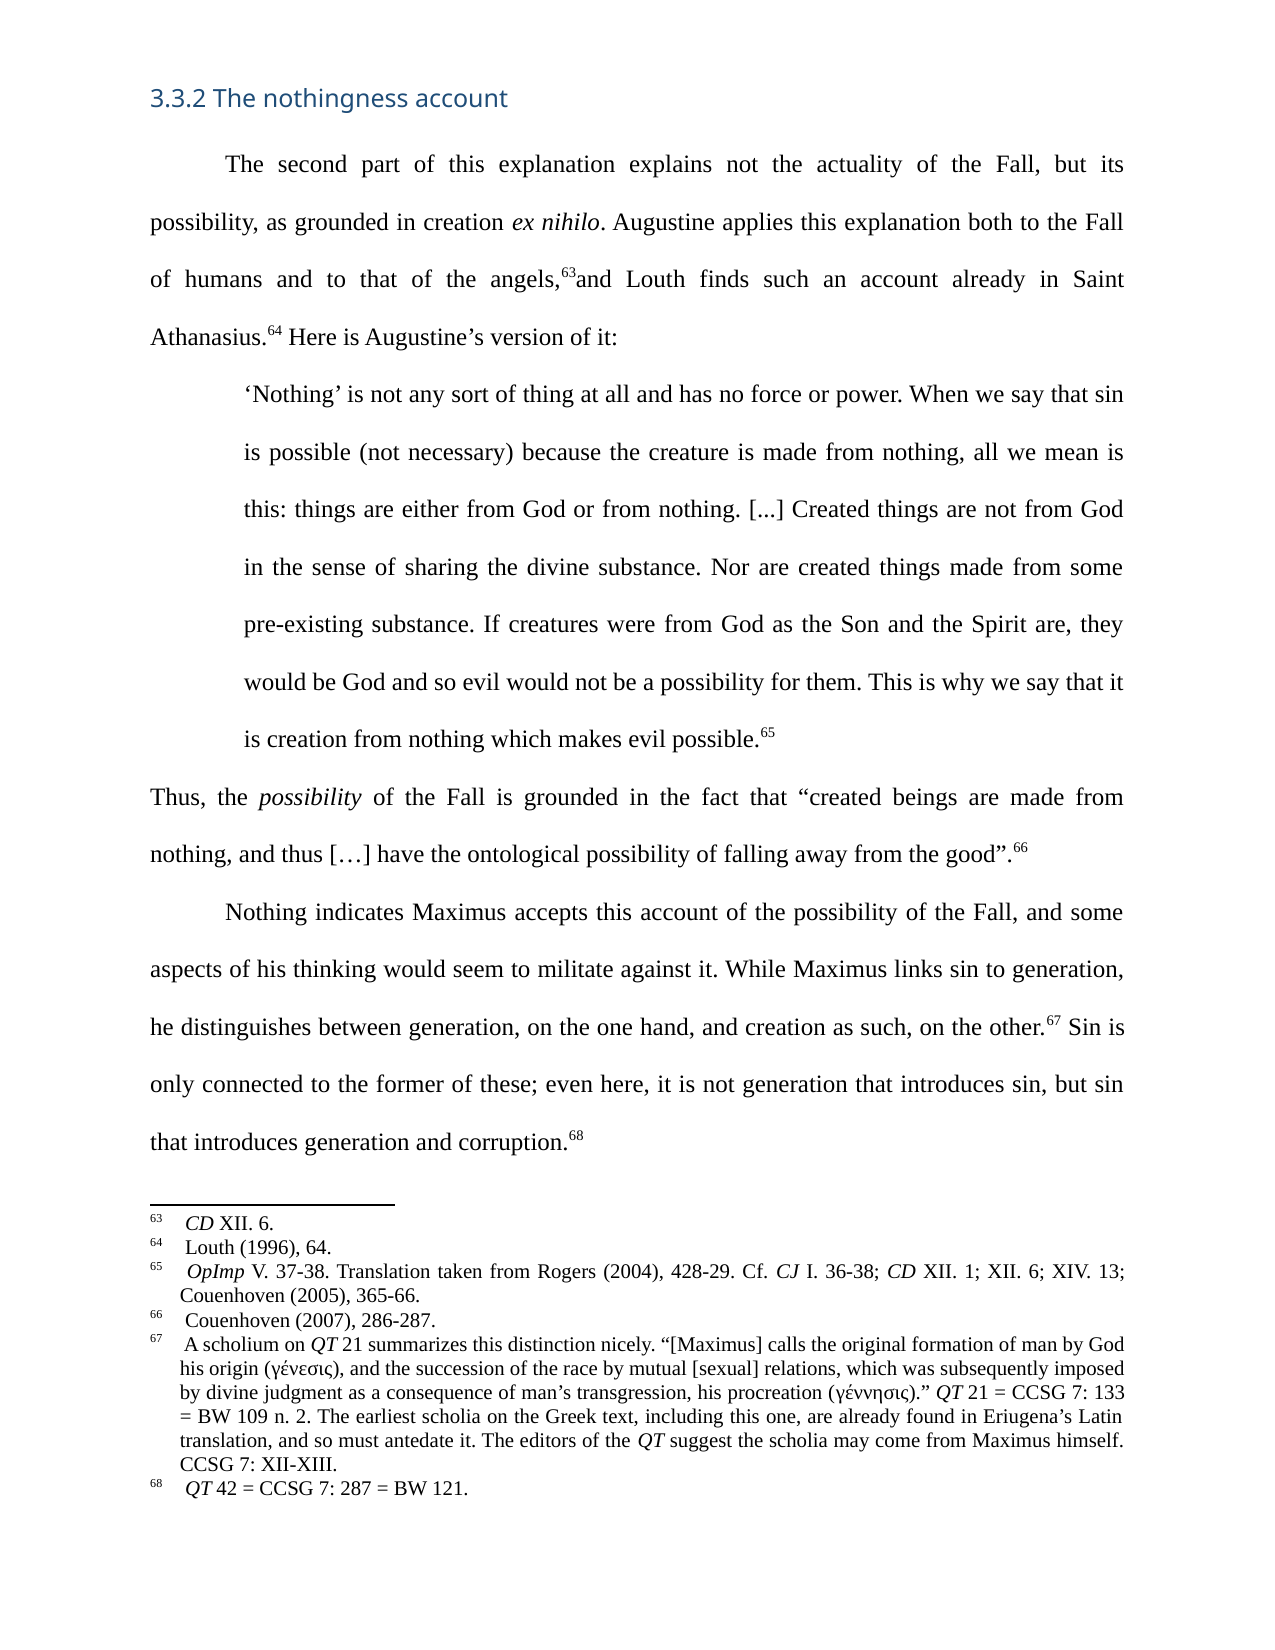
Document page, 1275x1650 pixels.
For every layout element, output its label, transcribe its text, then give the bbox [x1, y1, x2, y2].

text ‘Nothing’ is not any sort of thing at all and has no force or power. When we say that sin is possible (not necessary) because the creature is made from nothing, all we mean is this: things are either from God or from nothing. [...] Created things are not from God in the sense of sharing the divine substance. Nor are created things made from some pre-existing substance. If creatures were from God as the Son and the Spirit are, they would be God and so evil would not be a possibility for them. This is why we say that it is creation from nothing which makes evil possible. [244, 379, 1125, 753]
subtitle 3.3.2 The nothingness account [150, 81, 1125, 115]
text Thus, the possibility of the Fall is grounded in the fact that “created beings are made from nothing, and thus […] have the ontological possibility of falling away from the good”. [150, 782, 1125, 868]
text The second part of this explanation explains not the actuality of the Fall, but its possibility, as grounded in creation ex nihilo. Augustine applies this explanation both to the Fall of humans and to that of the angels,and Louth finds such an account already in Saint Athanasius. Here is Augustine’s version of it: [150, 149, 1125, 350]
text Nothing indicates Maximus accepts this account of the possibility of the Fall, and some aspects of his thinking would seem to militate against it. While Maximus links sin to generation, he distinguishes between generation, on the one hand, and creation as such, on the other. Sin is only connected to the former of these; even here, it is not generation that introduces sin, but sin that introduces generation and corruption. [150, 897, 1125, 1155]
